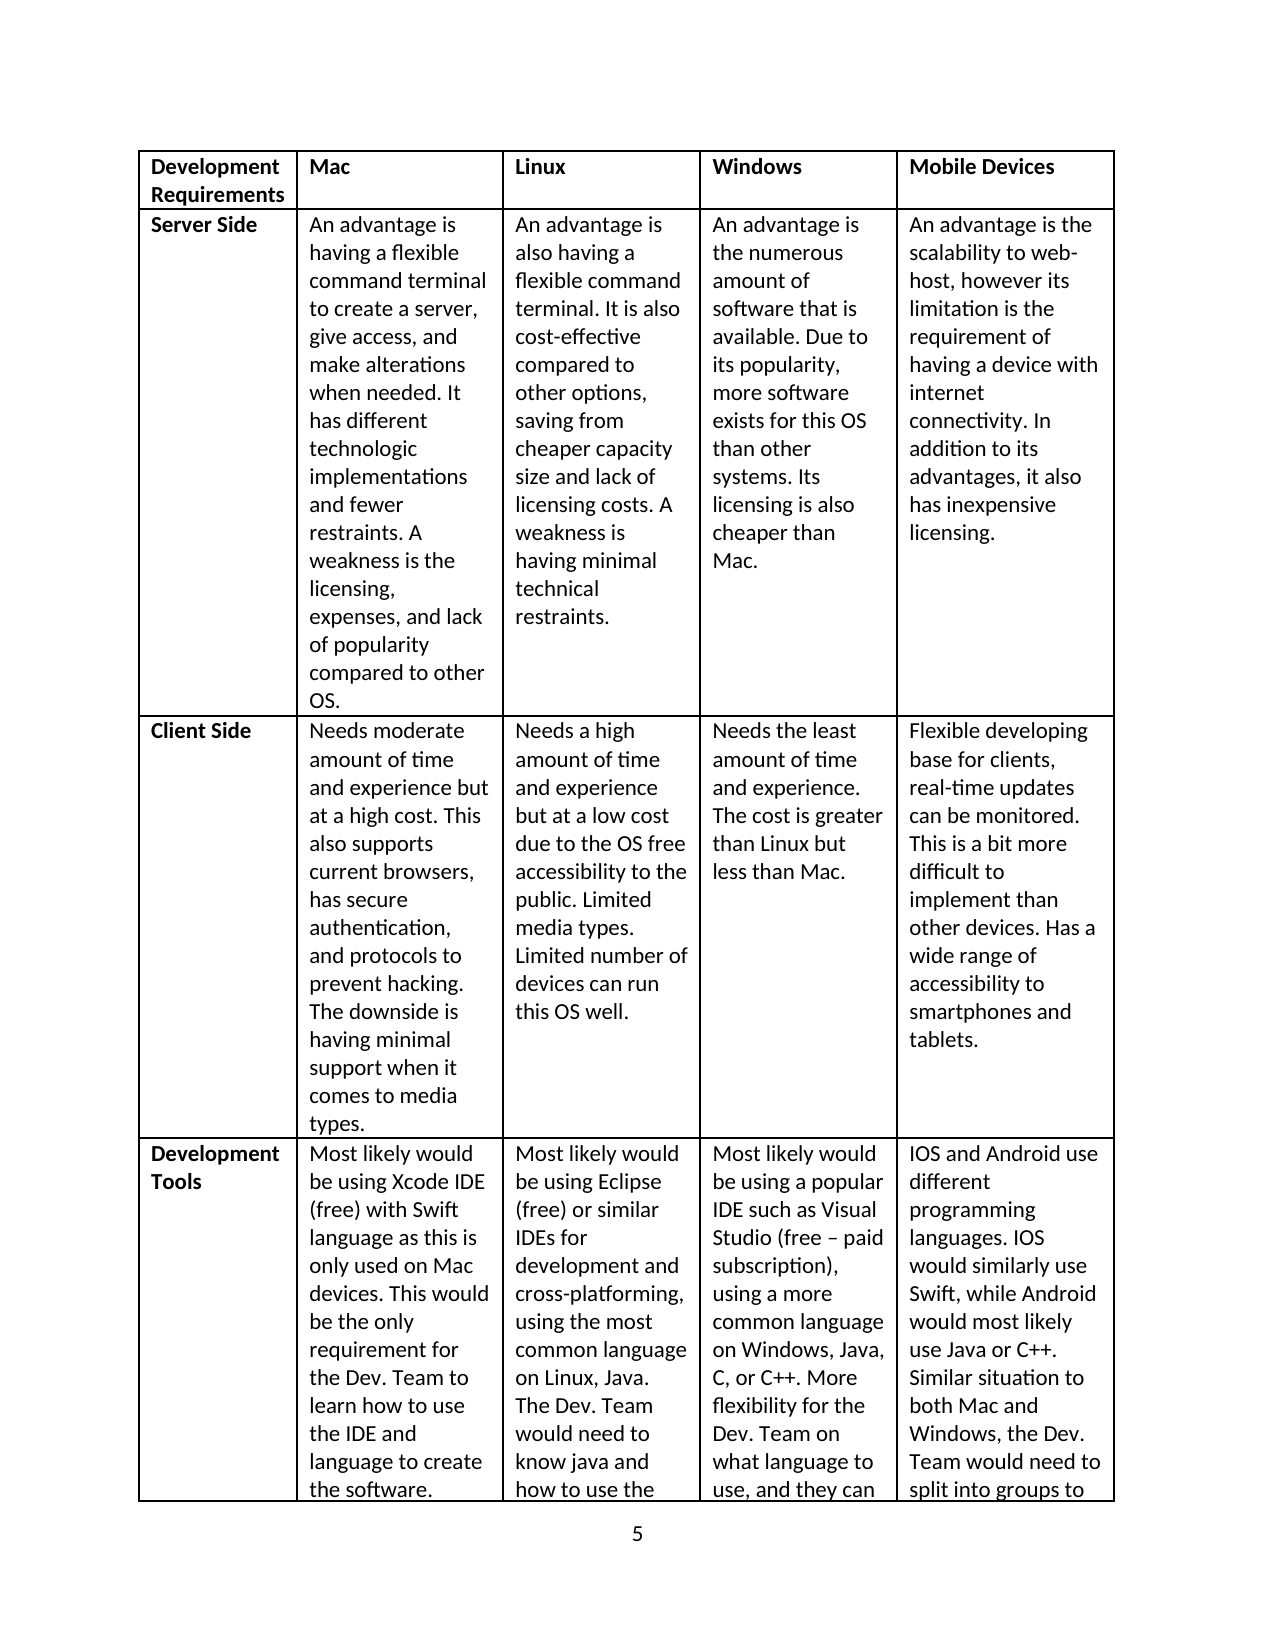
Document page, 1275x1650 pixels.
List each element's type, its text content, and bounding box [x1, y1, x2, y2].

table_header Mobile Devices [898, 152, 1113, 208]
table_cell An advantage is the numerous amount of software that is available. Due to its popularity, more software exists for this OS than other systems. Its licensing is also cheaper than Mac. [701, 210, 896, 714]
table_header Development Requirements [140, 152, 296, 208]
table_cell Needs moderate amount of time and experience but at a high cost. This also supports current browsers, has secure authentication, and protocols to prevent hacking. The downside is having minimal support when it comes to media types. [298, 717, 502, 1137]
table_cell Needs the least amount of time and experience. The cost is greater than Linux but less than Mac. [701, 717, 896, 1137]
table_cell Server Side [140, 210, 296, 714]
table_cell Most likely would be using Eclipse (free) or similar IDEs for development and cross-platforming, using the most common language on Linux, Java. The Dev. Team would need to know java and how to use the IDEs to create the software. [504, 1139, 699, 1500]
table_cell An advantage is having a flexible command terminal to create a server, give access, and make alterations when needed. It has different technologic implementations and fewer restraints. A weakness is the licensing, expenses, and lack of popularity compared to other OS. [298, 210, 502, 714]
table_cell Most likely would be using Xcode IDE (free) with Swift language as this is only used on Mac devices. This would be the only requirement for the Dev. Team to learn how to use the IDE and language to create the software. [298, 1139, 502, 1500]
table_cell Needs a high amount of time and experience but at a low cost due to the OS free accessibility to the public. Limited media types. Limited number of devices can run this OS well. [504, 717, 699, 1137]
table_cell Flexible developing base for clients, real-time updates can be monitored. This is a bit more difficult to implement than other devices. Has a wide range of accessibility to smartphones and tablets. [898, 717, 1113, 1137]
table_cell An advantage is also having a flexible command terminal. It is also cost-effective compared to other options, saving from cheaper capacity size and lack of licensing costs. A weakness is having minimal technical restraints. [504, 210, 699, 714]
table_header Mac [298, 152, 502, 208]
table_header Linux [504, 152, 699, 208]
table_cell Most likely would be using a popular IDE such as Visual Studio (free – paid subscription), using a more common language on Windows, Java, C, or C++. More flexibility for the Dev. Team on what language to use, and they can find an IDE that is free or pay to use the professional subscription version of Visual Studio. [701, 1139, 896, 1500]
table_header Windows [701, 152, 896, 208]
table_cell Development Tools [140, 1139, 296, 1500]
table_cell IOS and Android use different programming languages. IOS would similarly use Swift, while Android would most likely use Java or C++. Similar situation to both Mac and Windows, the Dev. Team would need to split into groups to create applications meant for the specific device. [898, 1139, 1113, 1500]
table_cell Client Side [140, 717, 296, 1137]
table_cell An advantage is the scalability to web-host, however its limitation is the requirement of having a device with internet connectivity. In addition to its advantages, it also has inexpensive licensing. [898, 210, 1113, 714]
